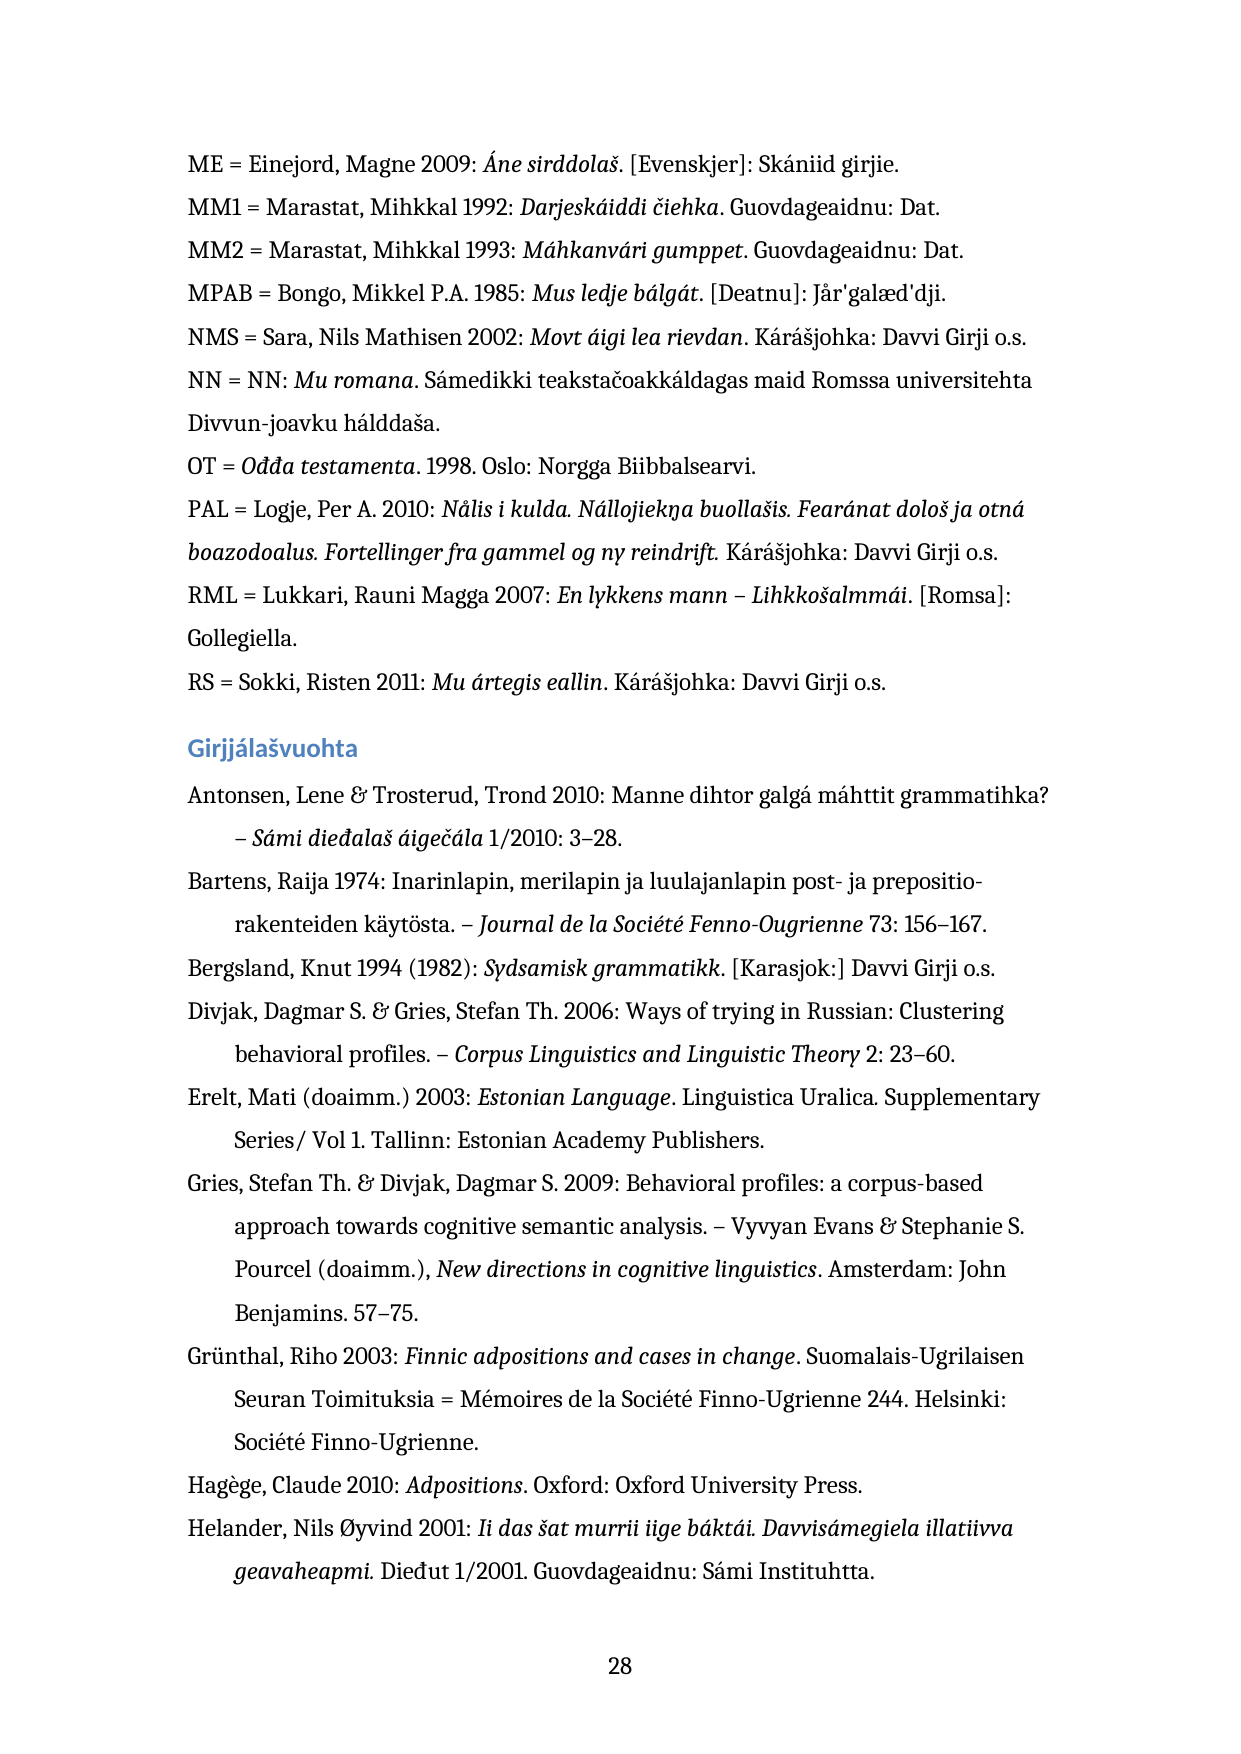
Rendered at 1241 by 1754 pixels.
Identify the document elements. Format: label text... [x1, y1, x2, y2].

text Bartens, Raija 1974: Inarinlapin, merilapin ja luulajanlapin post- ja prepositio-rakenteiden käytösta. – Journal de la Société Fenno-Ougrienne 73: 156–167. [187, 867, 1053, 939]
text PAL = Logje, Per A. 2010: Nålis i kulda. Nállojiekŋa buollašis. Fearánat dološ ja otná boazodoalus. Fortellinger fra gammel og ny reindrift. Kárášjohka: Davvi Girji o.s. [187, 495, 1053, 567]
text Bergsland, Knut 1994 (1982): Sydsamisk grammatikk. [Karasjok:] Davvi Girji o.s. [187, 953, 1053, 982]
text Girjjálašvuohta [187, 731, 1053, 764]
text OT = Ođđa testamenta. 1998. Oslo: Norgga Biibbalsearvi. [187, 452, 1053, 481]
text NN = NN: Mu romana. Sámedikki teakstačoakkáldagas maid Romssa universitehta Divvun-joavku hálddaša. [187, 366, 1053, 437]
text ME = Einejord, Magne 2009: Áne sirddolaš. [Evenskjer]: Skániid girjie. [187, 150, 1053, 179]
text MPAB = Bongo, Mikkel P.A. 1985: Mus ledje bálgát. [Deatnu]: Jår'galæd'dji. [187, 279, 1053, 308]
text Antonsen, Lene & Trosterud, Trond 2010: Manne dihtor galgá máhttit grammatihka? – Sámi dieđalaš áigečála 1/2010: 3–28. [187, 781, 1053, 853]
text MM2 = Marastat, Mihkkal 1993: Máhkanvári gumppet. Guovdageaidnu: Dat. [187, 236, 1053, 265]
text RS = Sokki, Risten 2011: Mu ártegis eallin. Kárášjohka: Davvi Girji o.s. [187, 667, 1053, 696]
text Helander, Nils Øyvind 2001: Ii das šat murrii iige báktái. Davvisámegiela illatiivva geavaheapmi. Dieđut 1/2001. Guovdageaidnu: Sámi Instituhtta. [187, 1514, 1053, 1586]
text Gries, Stefan Th. & Divjak, Dagmar S. 2009: Behavioral profiles: a corpus-based approach towards cognitive semantic analysis. – Vyvyan Evans & Stephanie S. Pourcel (doaimm.), New directions in cognitive linguistics. Amsterdam: John Benjamins. 57–75. [187, 1169, 1053, 1327]
text NMS = Sara, Nils Mathisen 2002: Movt áigi lea rievdan. Kárášjohka: Davvi Girji o.s. [187, 322, 1053, 351]
text RML = Lukkari, Rauni Magga 2007: En lykkens mann – Lihkkošalmmái. [Romsa]: Gollegiella. [187, 581, 1053, 653]
text Erelt, Mati (doaimm.) 2003: Estonian Language. Linguistica Uralica. Supplementary Series/ Vol 1. Tallinn: Estonian Academy Publishers. [187, 1083, 1053, 1155]
text Divjak, Dagmar S. & Gries, Stefan Th. 2006: Ways of trying in Russian: Clustering behavioral profiles. – Corpus Linguistics and Linguistic Theory 2: 23–60. [187, 997, 1053, 1068]
text MM1 = Marastat, Mihkkal 1992: Darjeskáiddi čiehka. Guovdageaidnu: Dat. [187, 193, 1053, 222]
text Grünthal, Riho 2003: Finnic adpositions and cases in change. Suomalais-Ugrilaisen Seuran Toimituksia = Mémoires de la Société Finno-Ugrienne 244. Helsinki: Société Finno-Ugrienne. [187, 1342, 1053, 1457]
text Hagège, Claude 2010: Adpositions. Oxford: Oxford University Press. [187, 1471, 1053, 1500]
